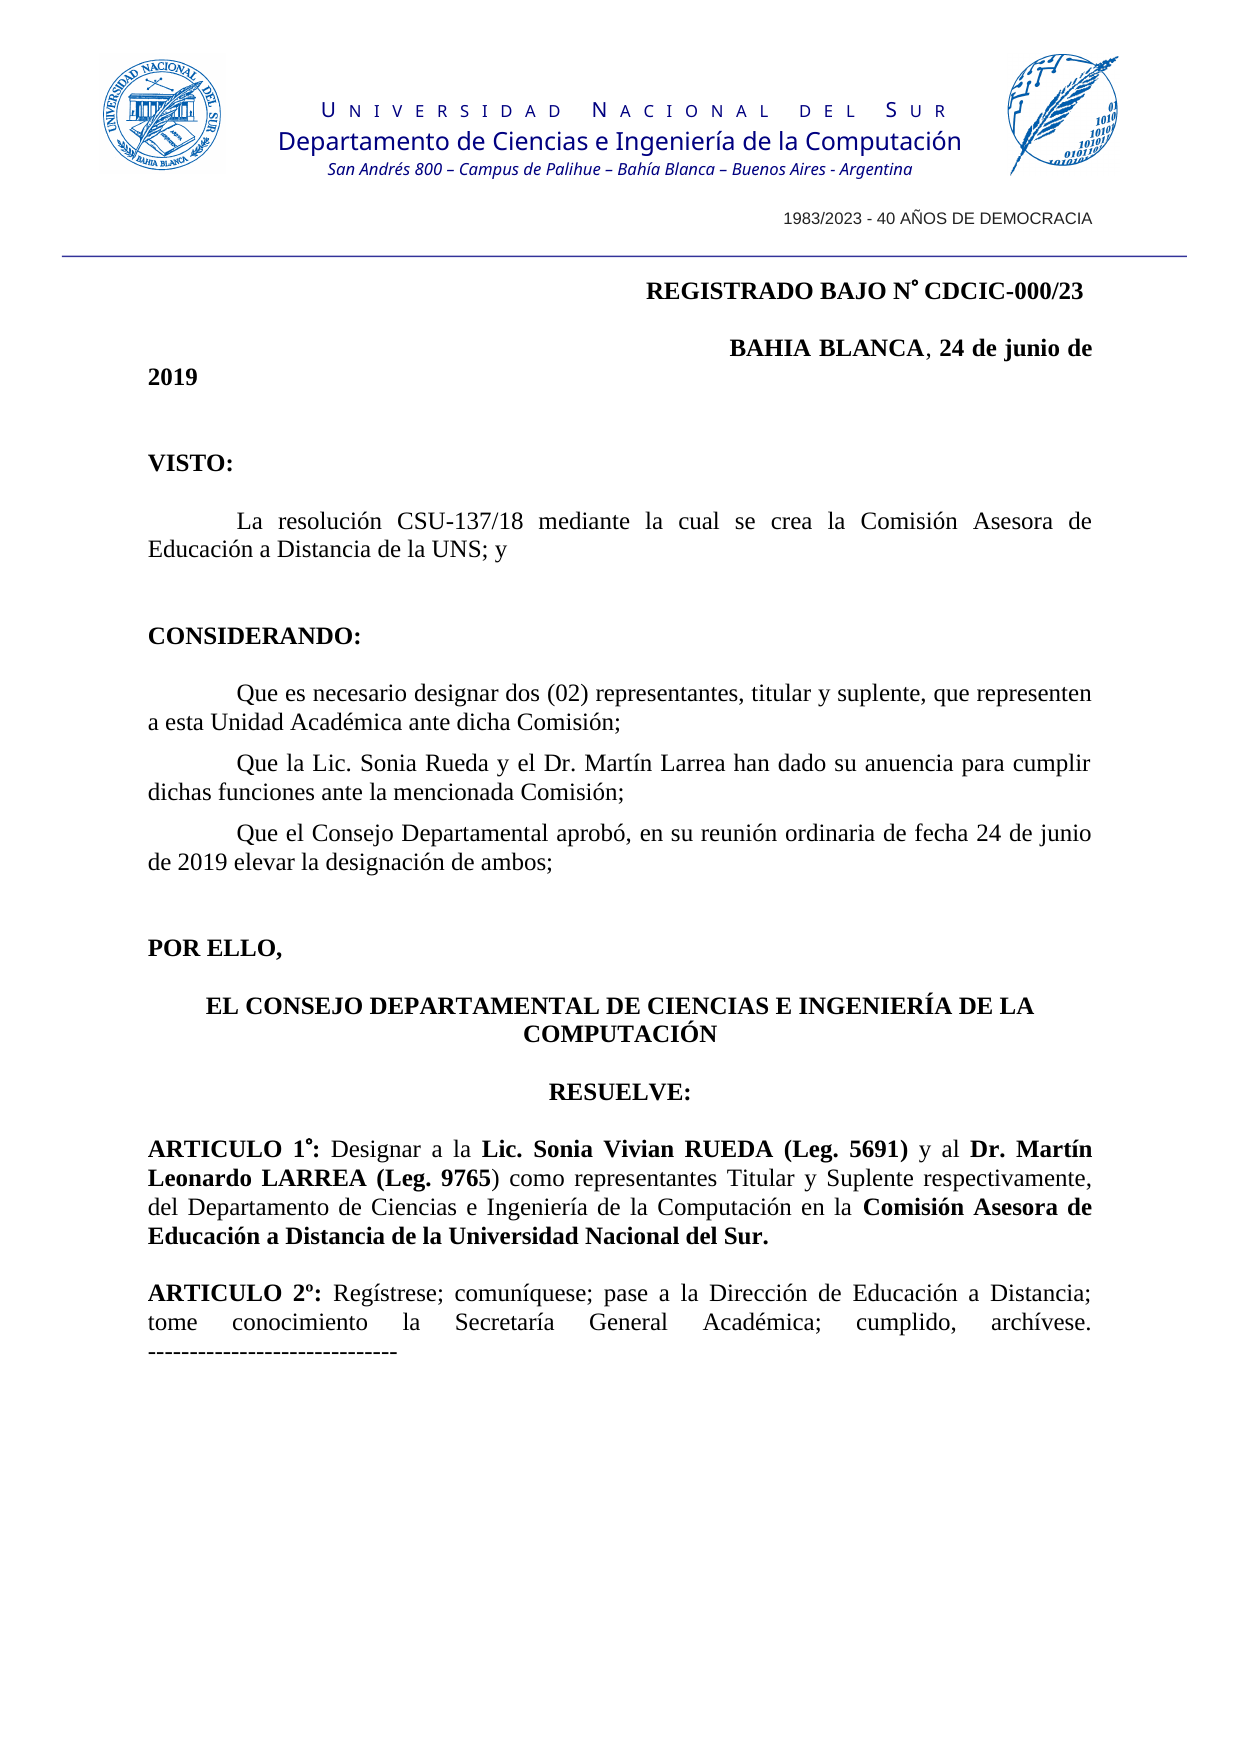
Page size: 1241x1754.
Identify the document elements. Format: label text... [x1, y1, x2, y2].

text RESUELVE: [148, 1077, 1092, 1106]
picture [99, 53, 226, 174]
text Que el Consejo Departamental aprobó, en su reunión ordinaria de fecha 24 de junio de 2019 elevar la designación de ambos; [148, 818, 1092, 876]
text La resolución CSU-137/18 mediante la cual se crea la Comisión Asesora de Educación a Distancia de la UNS; y [148, 506, 1092, 563]
text Que es necesario designar dos (02) representantes, titular y suplente, que representen a esta Unidad Académica ante dicha Comisión; [148, 678, 1092, 736]
text Que la Lic. Sonia Rueda y el Dr. Martín Larrea han dado su anuencia para cumplir dichas funciones ante la mencionada Comisión; [148, 748, 1092, 806]
text BAHIA BLANCA, 24 de junio de 2019 [148, 333, 1092, 391]
text ARTICULO 1: Designar a la Lic. Sonia Vivian RUEDA (Leg. 5691) y al Dr. Martín Leonardo LARREA (Leg. 9765) como representantes Titular y Suplente respectivamente, del Departamento de Ciencias e Ingeniería de la Computación en la Comisión Asesora de Educación a Distancia de la Universidad Nacional del Sur. [148, 1134, 1092, 1249]
text EL CONSEJO DEPARTAMENTAL DE CIENCIAS E INGENIERÍA DE LA COMPUTACIÓN [148, 991, 1092, 1048]
picture [1007, 53, 1120, 176]
text ARTICULO 2º: Regístrese; comuníquese; pase a la Dirección de Educación a Distancia; tome conocimiento la Secretaría General Académica; cumplido, archívese. ------------------------------ [148, 1278, 1092, 1364]
text CONSIDERANDO: [148, 621, 1092, 649]
text POR ELLO, [148, 933, 1092, 962]
text REGISTRADO BAJO N CDCIC-000/23 [148, 276, 1092, 304]
text VISTO: [148, 448, 1092, 477]
